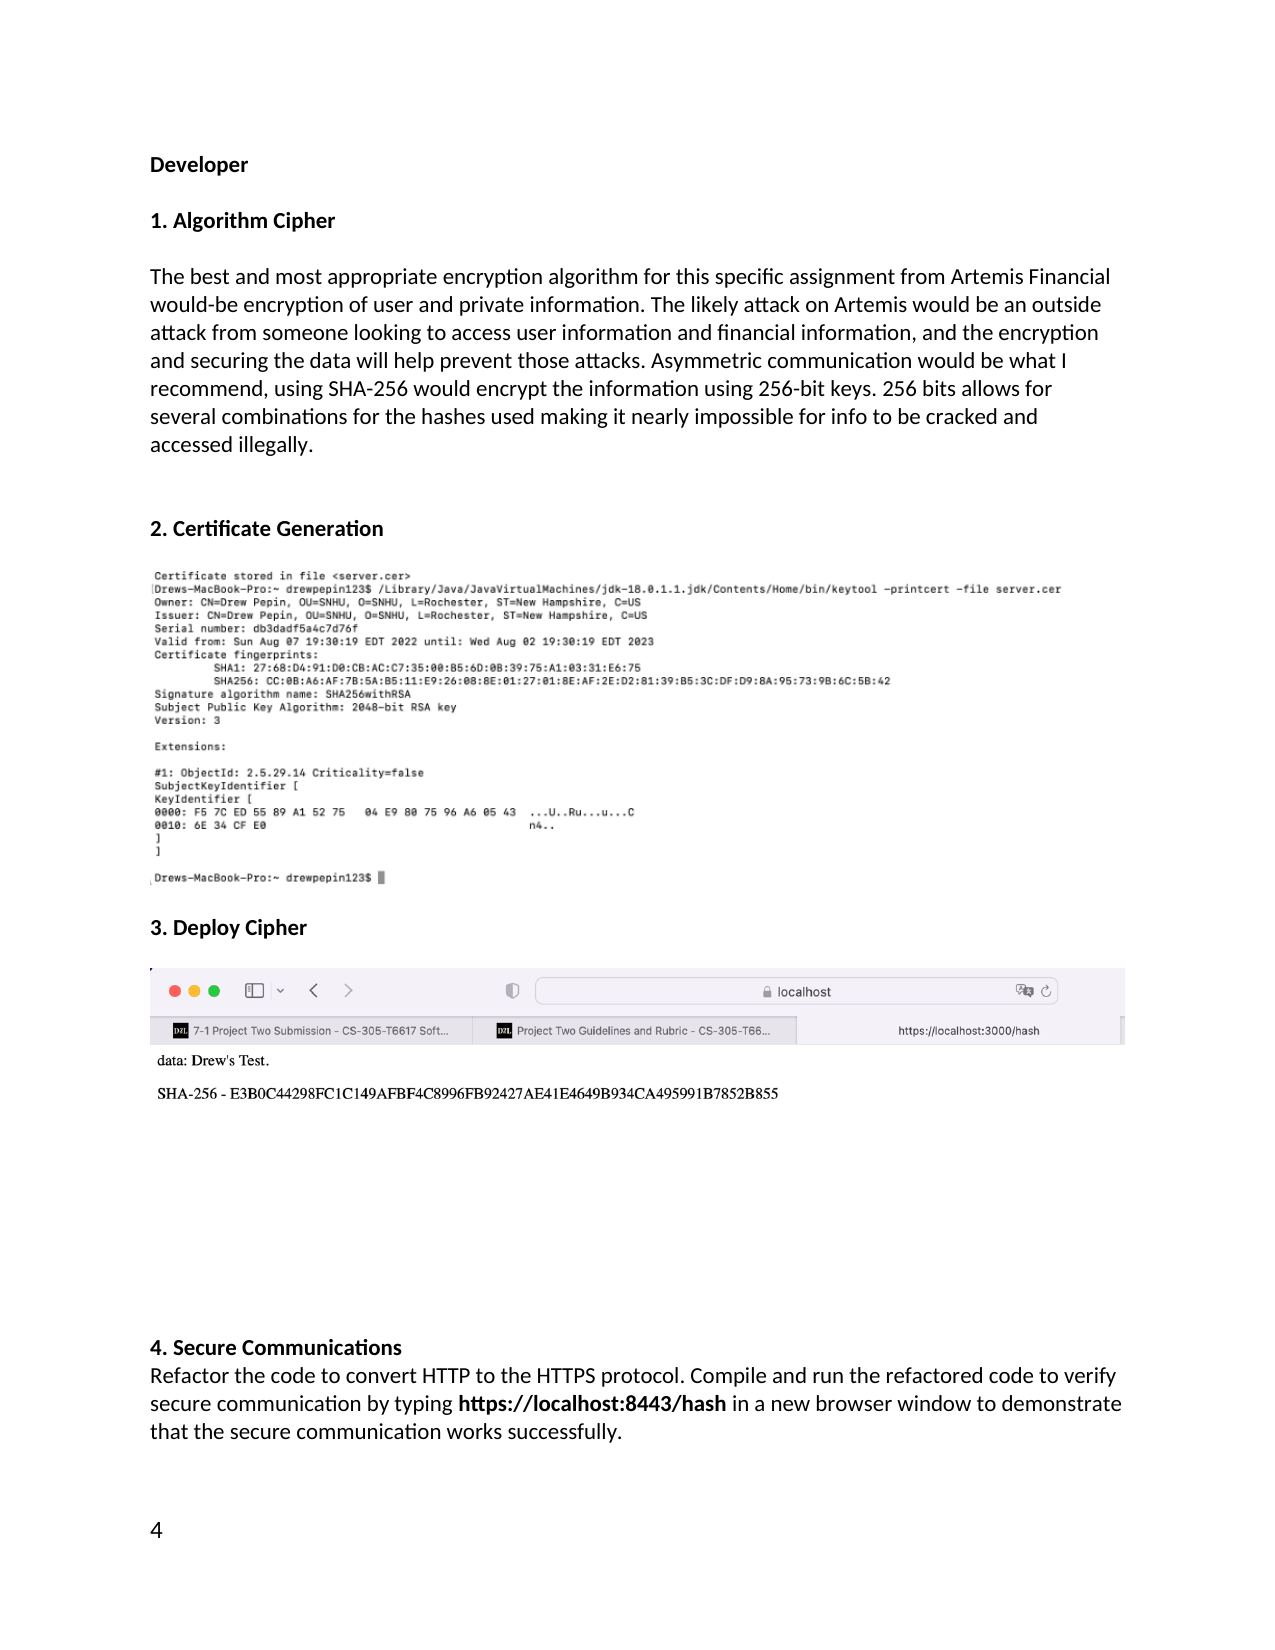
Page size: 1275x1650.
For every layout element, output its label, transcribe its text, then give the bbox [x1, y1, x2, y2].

text The best and most appropriate encryption algorithm for this specific assignment from Artemis Financial would-be encryption of user and private information. The likely attack on Artemis would be an outside attack from someone looking to access user information and financial information, and the encryption and securing the data will help prevent those attacks. Asymmetric communication would be what I recommend, using SHA-256 would encrypt the information using 256-bit keys. 256 bits allows for several combinations for the hashes used making it nearly impossible for info to be cracked and accessed illegally. [150, 262, 1125, 458]
picture [150, 968, 1125, 1277]
subtitle 4. Secure Communications [150, 1333, 1125, 1361]
subtitle Developer [150, 150, 1125, 178]
subtitle 3. Deploy Cipher [150, 913, 1125, 941]
picture [150, 570, 1113, 885]
text Refactor the code to convert HTTP to the HTTPS protocol. Compile and run the refactored code to verify secure communication by typing https://localhost:8443/hash in a new browser window to demonstrate that the secure communication works successfully. [150, 1361, 1125, 1445]
subtitle 2. Certificate Generation [150, 514, 1125, 542]
subtitle 1. Algorithm Cipher [150, 206, 1125, 234]
